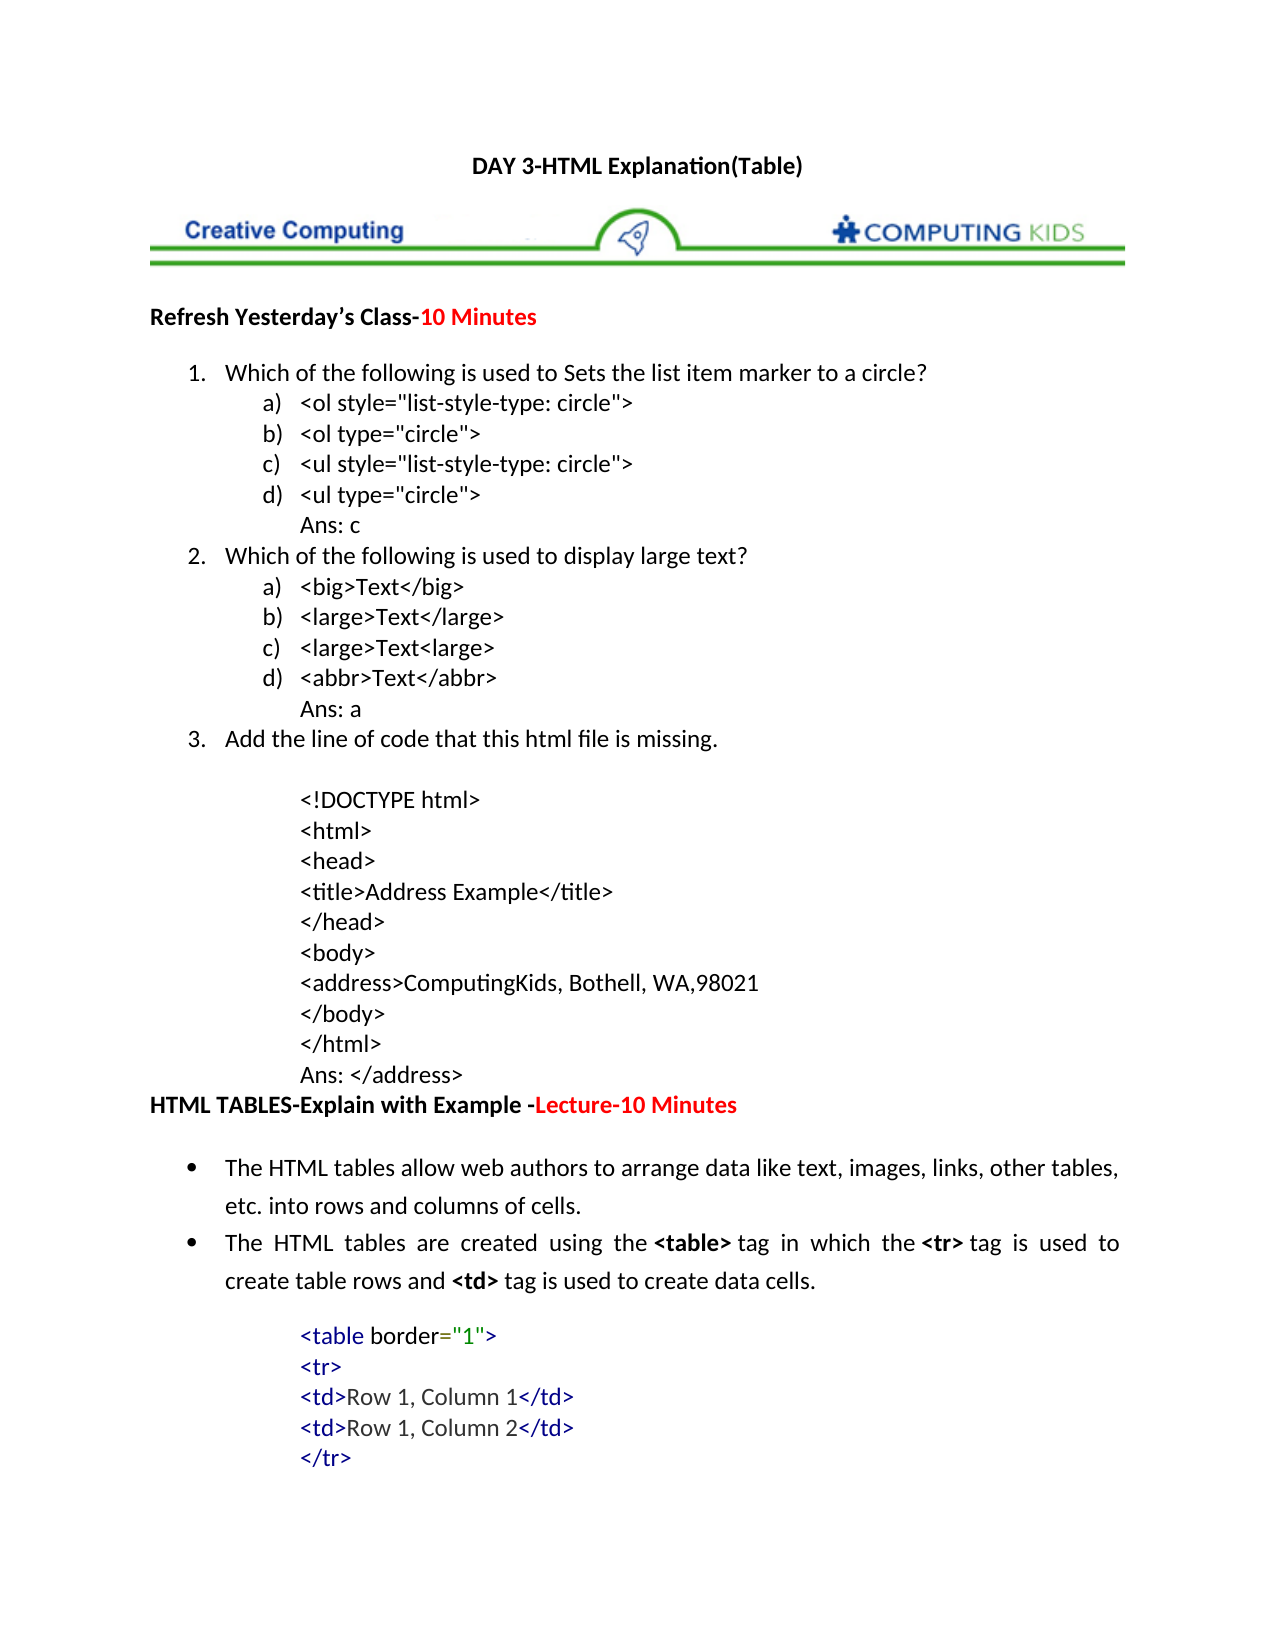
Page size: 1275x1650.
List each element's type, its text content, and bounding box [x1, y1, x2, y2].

text <table border="1"> [300, 1320, 1125, 1351]
text </tr> [300, 1442, 1125, 1473]
list <big>Text</big> [262, 571, 1125, 601]
text <address>ComputingKids, Bothell, WA,98021 [300, 967, 1125, 998]
picture [150, 205, 1125, 277]
text DAY 3-HTML Explanation(Table) [150, 150, 1125, 181]
list Which of the following is used to display large text? [187, 540, 1125, 571]
text HTML TABLES-Explain with Example -Lecture-10 Minutes [150, 1089, 1125, 1120]
text <body> [300, 937, 1125, 967]
text <td>Row 1, Column 2</td> [300, 1412, 1125, 1442]
text <td>Row 1, Column 1</td> [300, 1381, 1125, 1412]
list <large>Text</large> [262, 601, 1125, 632]
text <tr> [300, 1351, 1125, 1381]
list <large>Text<large> [262, 632, 1125, 662]
text Refresh Yesterday’s Class-10 Minutes [150, 301, 1125, 332]
text <head> [300, 845, 1125, 876]
text </head> [300, 906, 1125, 937]
text </html> [300, 1028, 1125, 1059]
list The HTML tables are created using the <table> tag in which the <tr> tag is used to create table rows and <td> tag is used to create data cells. [187, 1220, 1120, 1295]
list Add the line of code that this html file is missing. [187, 723, 1125, 754]
text <!DOCTYPE html> [300, 784, 1125, 815]
list <ol type="circle"> [262, 418, 1125, 448]
list <ul type="circle"> [262, 479, 1125, 509]
text Ans: a [300, 693, 1125, 723]
list Which of the following is used to Sets the list item marker to a circle? [187, 357, 1125, 387]
text </body> [300, 998, 1125, 1028]
text Ans: c [300, 509, 1125, 540]
list <ol style="list-style-type: circle"> [262, 387, 1125, 418]
list <ul style="list-style-type: circle"> [262, 448, 1125, 479]
text <html> [300, 815, 1125, 845]
text Ans: </address> [300, 1059, 1125, 1089]
list <abbr>Text</abbr> [262, 662, 1125, 693]
text <title>Address Example</title> [300, 876, 1125, 906]
list The HTML tables allow web authors to arrange data like text, images, links, other tables, etc. into rows and columns of cells. [187, 1145, 1120, 1220]
